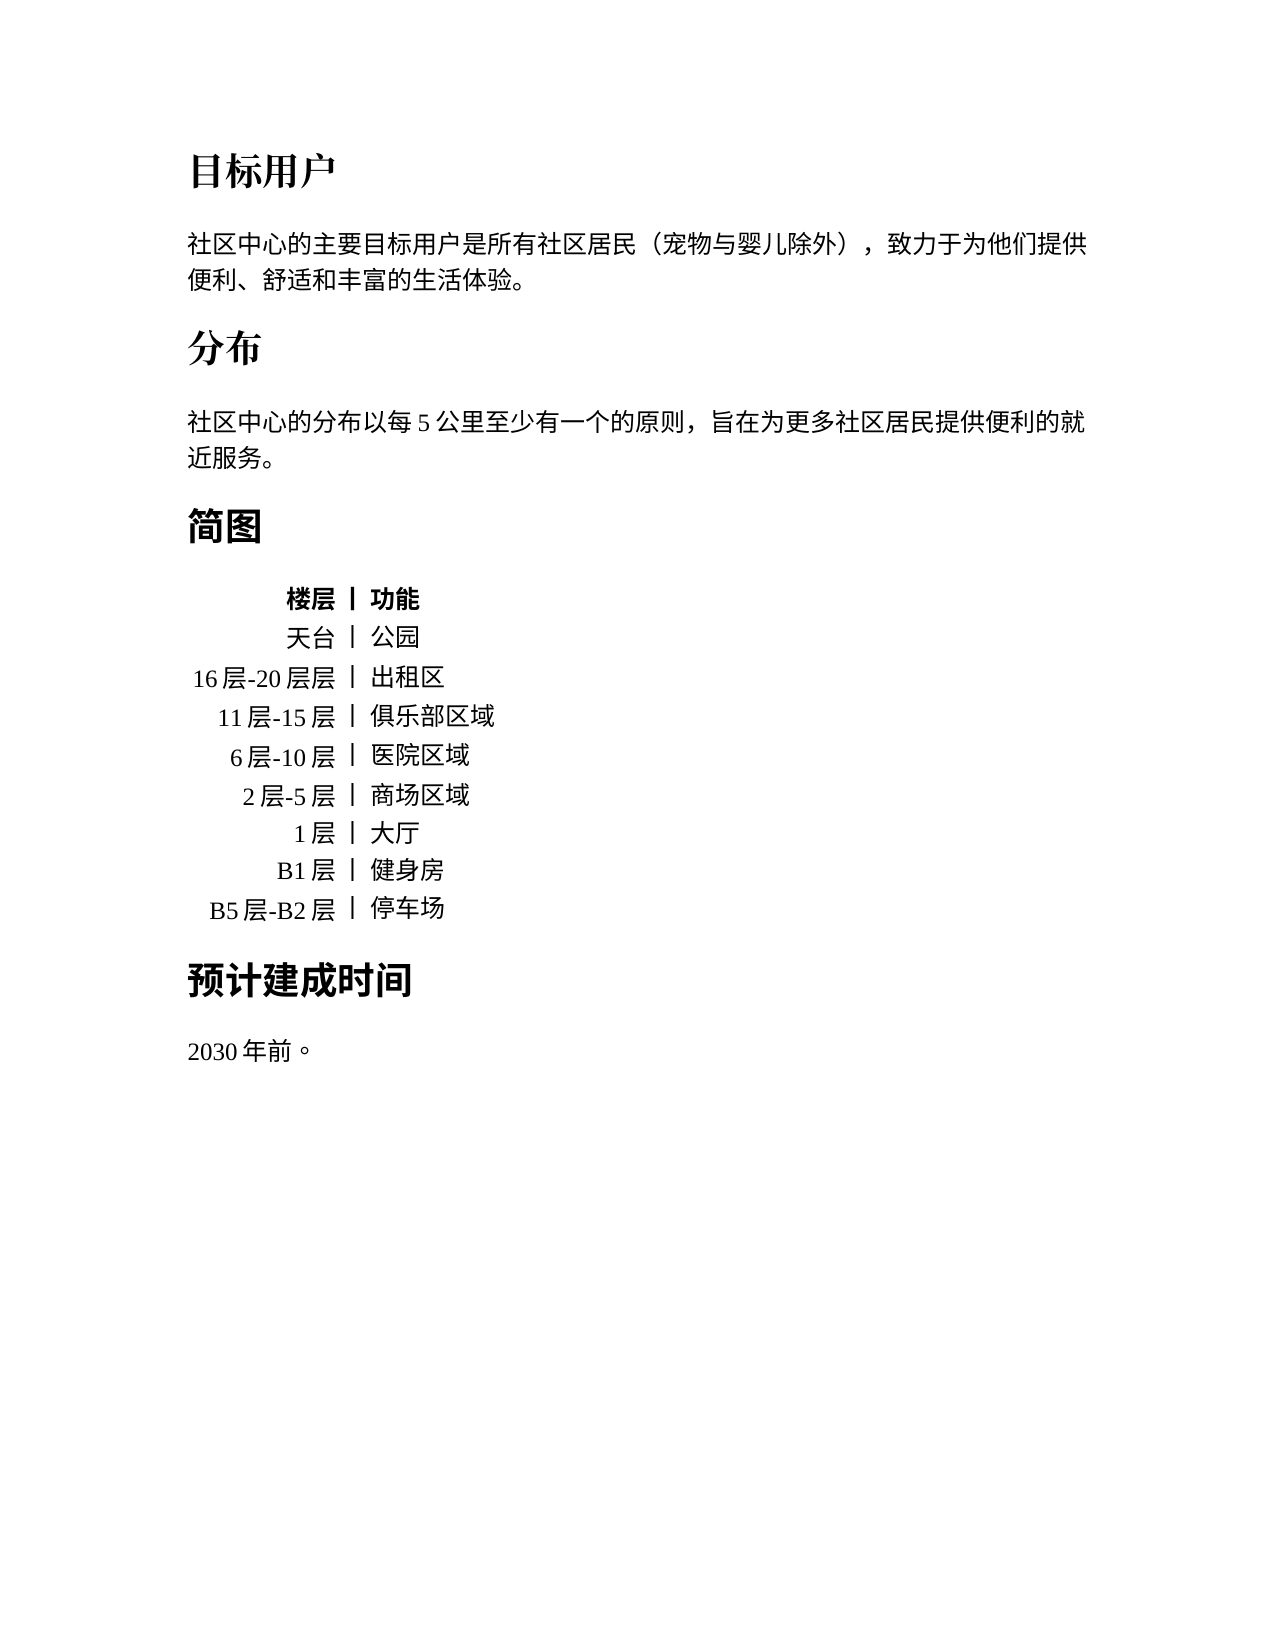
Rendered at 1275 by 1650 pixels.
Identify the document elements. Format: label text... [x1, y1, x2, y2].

table_cell 出租区 [369, 657, 501, 696]
text 2030年前。 [187, 1033, 1087, 1067]
subtitle 分布 [187, 328, 1087, 371]
table_cell 天台 [186, 617, 337, 657]
table_header 楼层 [186, 580, 337, 617]
table_cell 医院区域 [369, 735, 501, 775]
table_cell 健身房 [369, 851, 501, 888]
table_cell 丨 [337, 851, 368, 888]
table_cell 丨 [337, 617, 368, 657]
table_header 丨 [337, 580, 368, 617]
table_cell 公园 [369, 617, 501, 657]
table_cell B1层 [186, 851, 337, 888]
table_cell 丨 [337, 814, 368, 851]
text 社区中心的分布以每5公里至少有一个的原则，旨在为更多社区居民提供便利的就近服务。 [187, 402, 1087, 475]
table_cell B5层-B2层 [186, 889, 337, 928]
table_cell 11层-15层 [186, 696, 337, 735]
table_cell 停车场 [369, 889, 501, 928]
table_cell 丨 [337, 889, 368, 928]
text 社区中心的主要目标用户是所有社区居民（宠物与婴儿除外），致力于为他们提供便利、舒适和丰富的生活体验。 [187, 224, 1087, 297]
table_cell 丨 [337, 696, 368, 735]
table_cell 丨 [337, 735, 368, 775]
table_cell 1层 [186, 814, 337, 851]
table_cell 大厅 [369, 814, 501, 851]
table_cell 丨 [337, 775, 368, 814]
table_cell 丨 [337, 657, 368, 696]
table_cell 16层-20层层 [186, 657, 337, 696]
subtitle 目标用户 [187, 150, 1087, 193]
table_header 功能 [369, 580, 501, 617]
table_cell 6层-10层 [186, 735, 337, 775]
table_cell 俱乐部区域 [369, 696, 501, 735]
table_cell 2层-5层 [186, 775, 337, 814]
subtitle 简图 [187, 506, 1087, 549]
subtitle 预计建成时间 [187, 959, 1087, 1002]
table_cell 商场区域 [369, 775, 501, 814]
